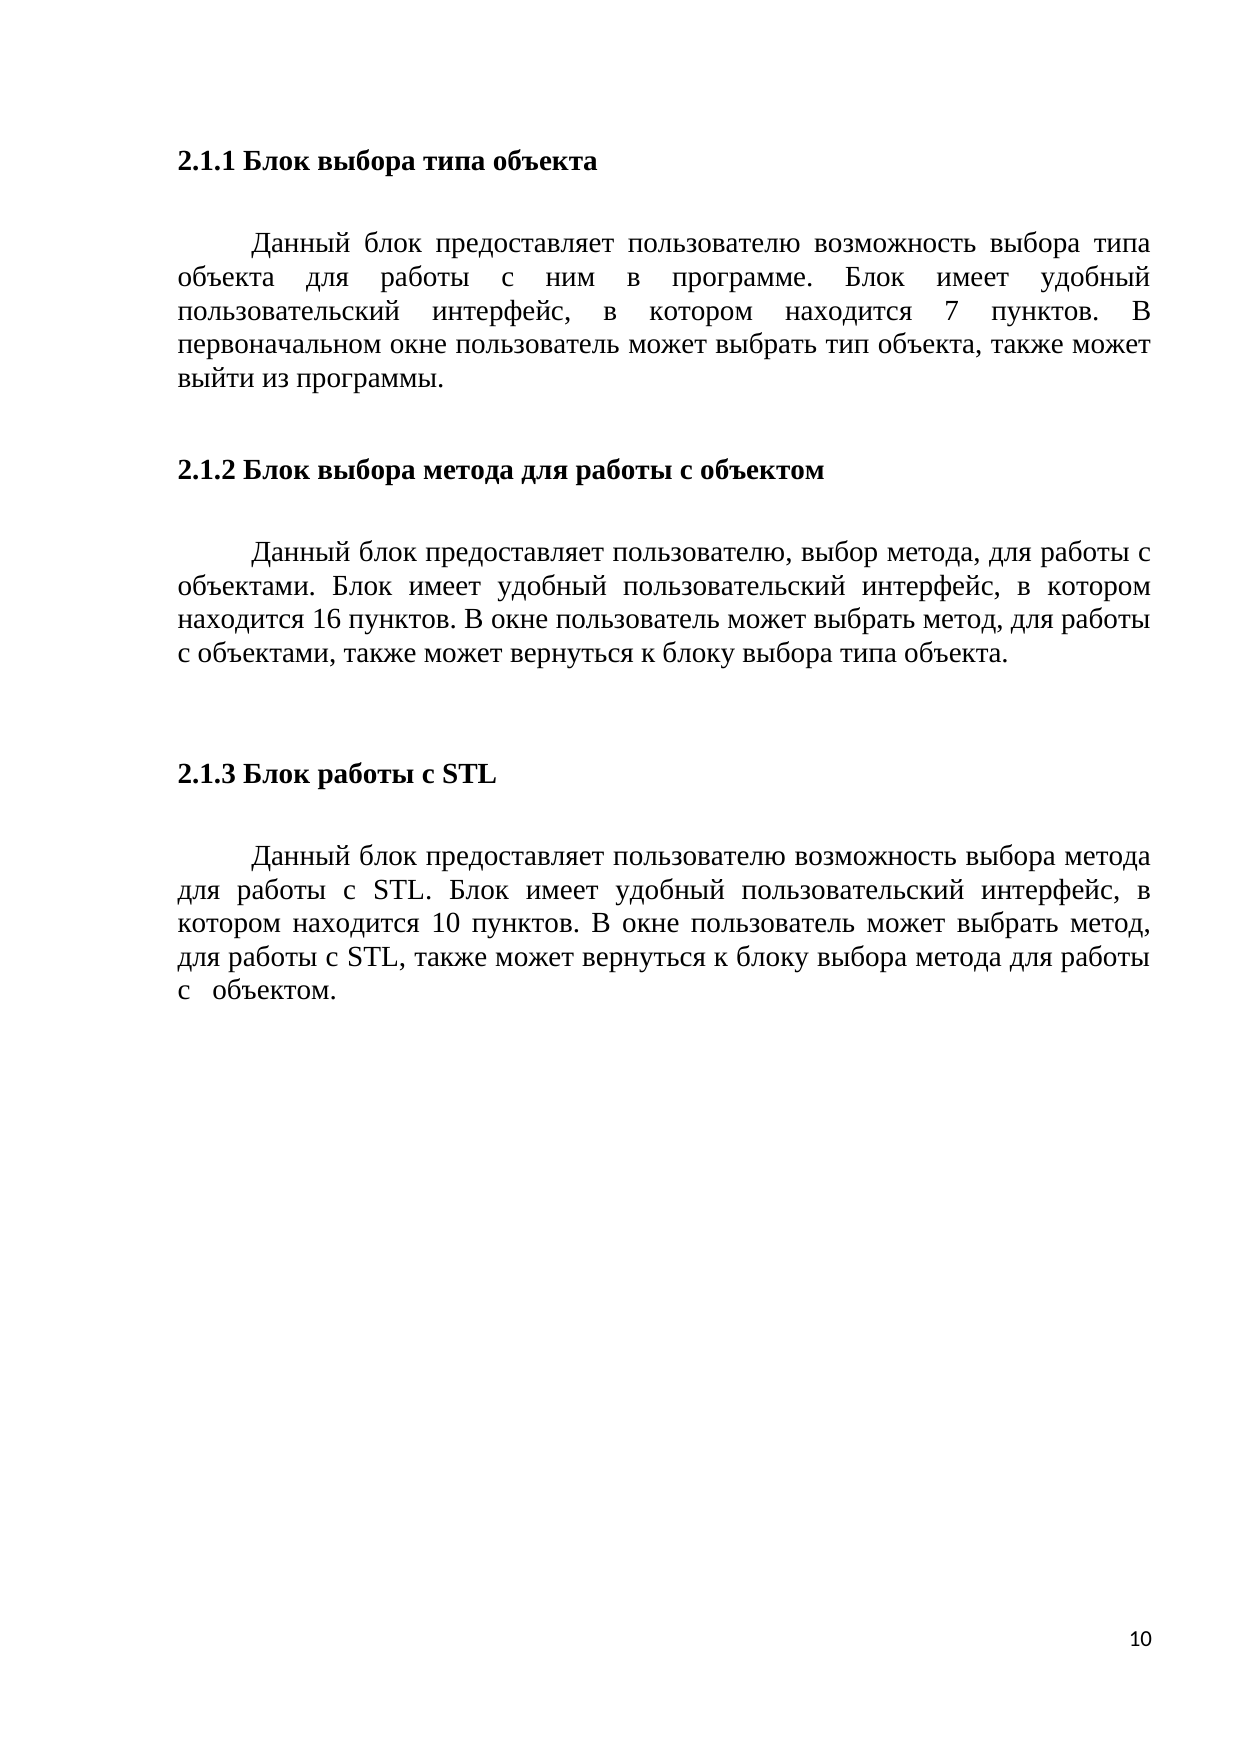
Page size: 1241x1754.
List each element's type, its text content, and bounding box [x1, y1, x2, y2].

text Данный блок предоставляет пользователю возможность выбора типа объекта для работы с ним в программе. Блок имеет удобный пользовательский интерфейс, в котором находится 7 пунктов. В первоначальном окне пользователь может выбрать тип объекта, также может выйти из программы. [177, 226, 1152, 393]
subtitle 2.1.1 Блок выбора типа объекта [177, 143, 1152, 177]
text Данный блок предоставляет пользователю, выбор метода, для работы с объектами. Блок имеет удобный пользовательский интерфейс, в котором находится 16 пунктов. В окне пользователь может выбрать метод, для работы с объектами, также может вернуться к блоку выбора типа объекта. [177, 534, 1152, 668]
text Данный блок предоставляет пользователю возможность выбора метода для работы с STL. Блок имеет удобный пользовательский интерфейс, в котором находится 10 пунктов. В окне пользователь может выбрать метод, для работы с STL, также может вернуться к блоку выбора метода для работы с объектом. [177, 838, 1152, 1006]
subtitle 2.1.2 Блок выбора метода для работы с объектом [177, 452, 1152, 485]
subtitle 2.1.3 Блок работы с STL [177, 756, 1152, 789]
